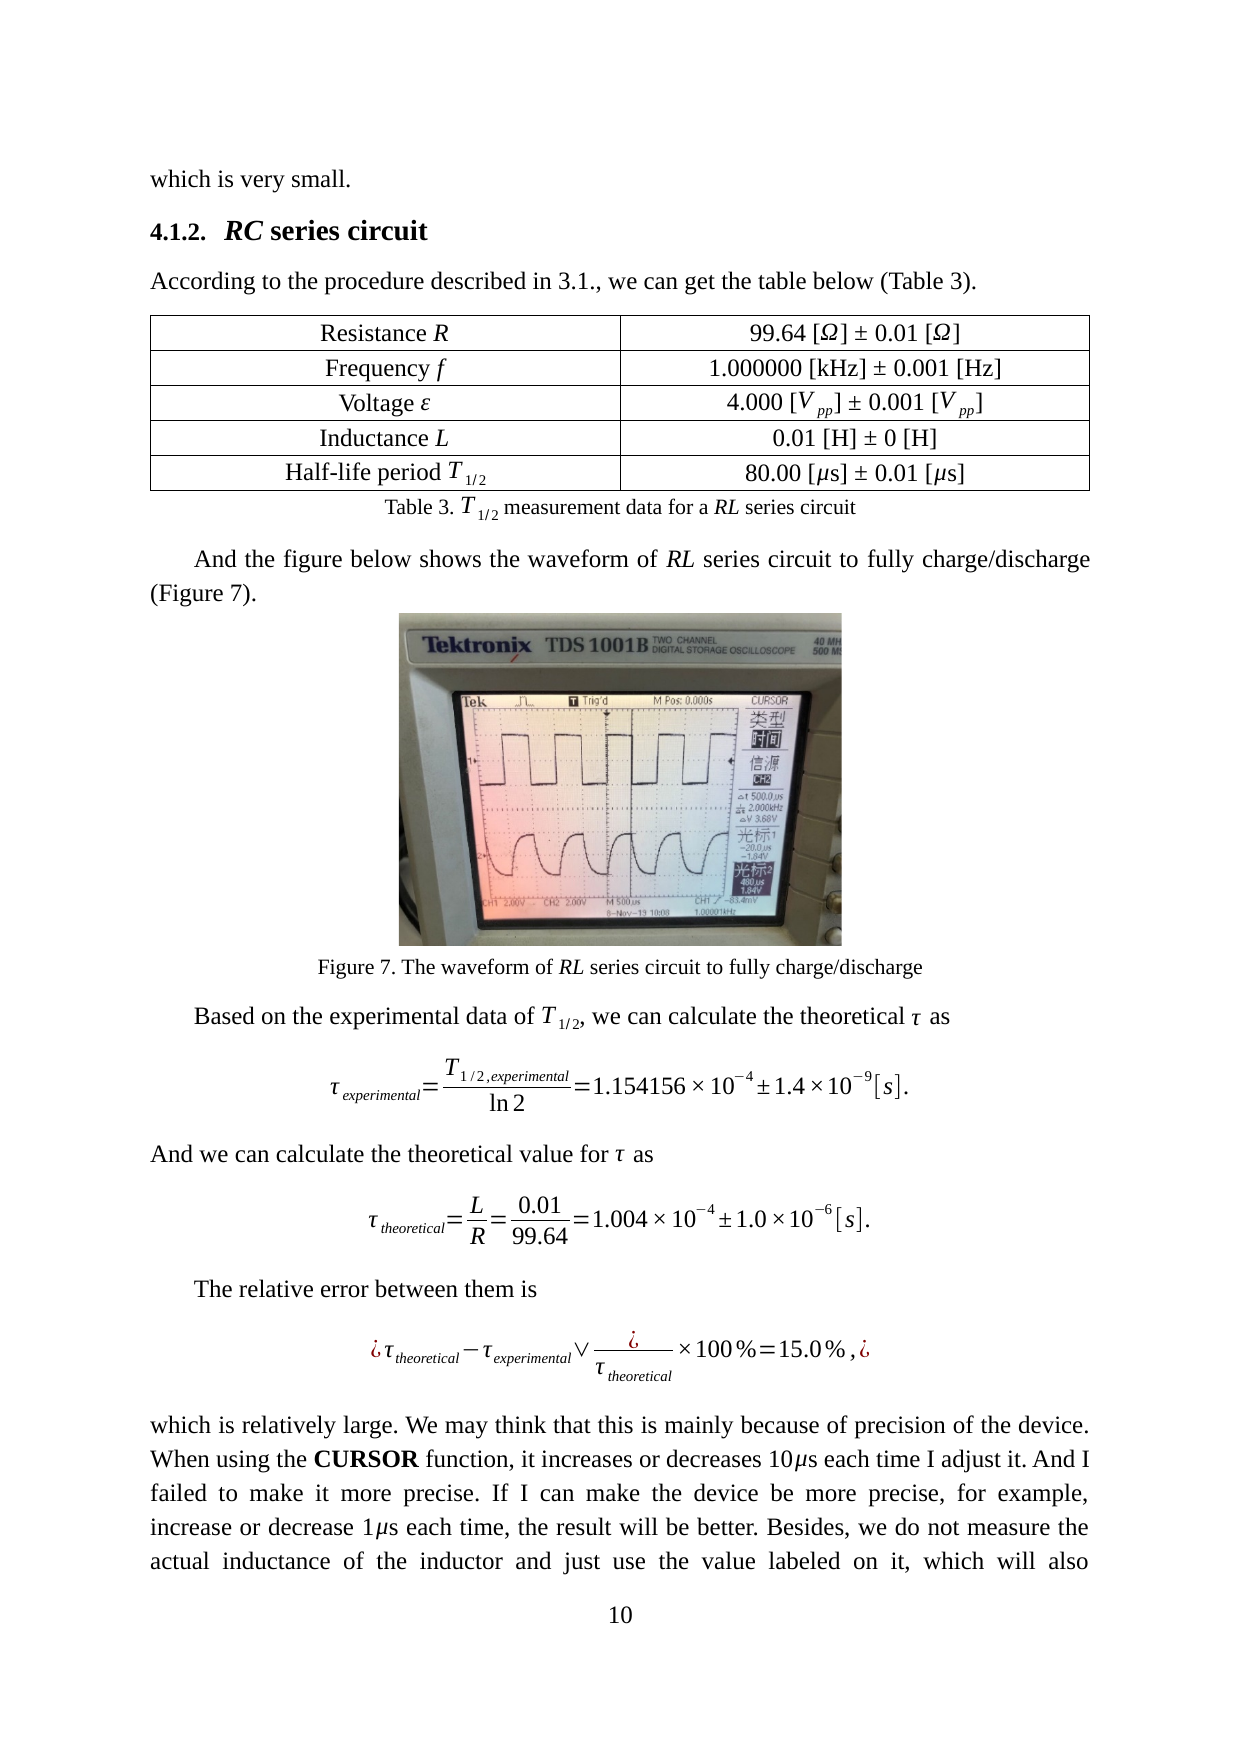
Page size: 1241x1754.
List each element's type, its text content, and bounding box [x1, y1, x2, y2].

text The relative error between them is [150, 1272, 1090, 1306]
list RC series circuit [150, 213, 1090, 247]
table_cell 80.00 [s] 0.01 [s] [621, 456, 1089, 490]
text which is very small. [150, 162, 1090, 196]
text According to the procedure described in 3.1., we can get the table below (Table 3). [150, 264, 1090, 298]
table_cell 4.000 [] 0.001 [] [621, 386, 1089, 420]
text And the figure below shows the waveform of RL series circuit to fully charge/discharge (Figure 7). [150, 542, 1090, 610]
table_header 99.64 [] 0.01 [] [621, 316, 1089, 350]
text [150, 1408, 1090, 1577]
picture [398, 613, 842, 946]
text And we can calculate the theoretical value for as [150, 1136, 1090, 1170]
table_cell Inductance L [151, 421, 620, 455]
table_cell 0.01 [H] 0 [H] [621, 421, 1089, 455]
table_cell Voltage [151, 386, 620, 420]
table_cell Frequency f [151, 351, 620, 385]
table_header Resistance R [151, 316, 620, 350]
table_cell 1.000000 [kHz] 0.001 [Hz] [621, 351, 1089, 385]
text Based on the experimental data of , we can calculate the theoretical as [150, 1000, 1090, 1034]
table_cell Half-life period [151, 456, 620, 490]
text Table 3. measurement data for a RL series circuit [150, 491, 1090, 525]
